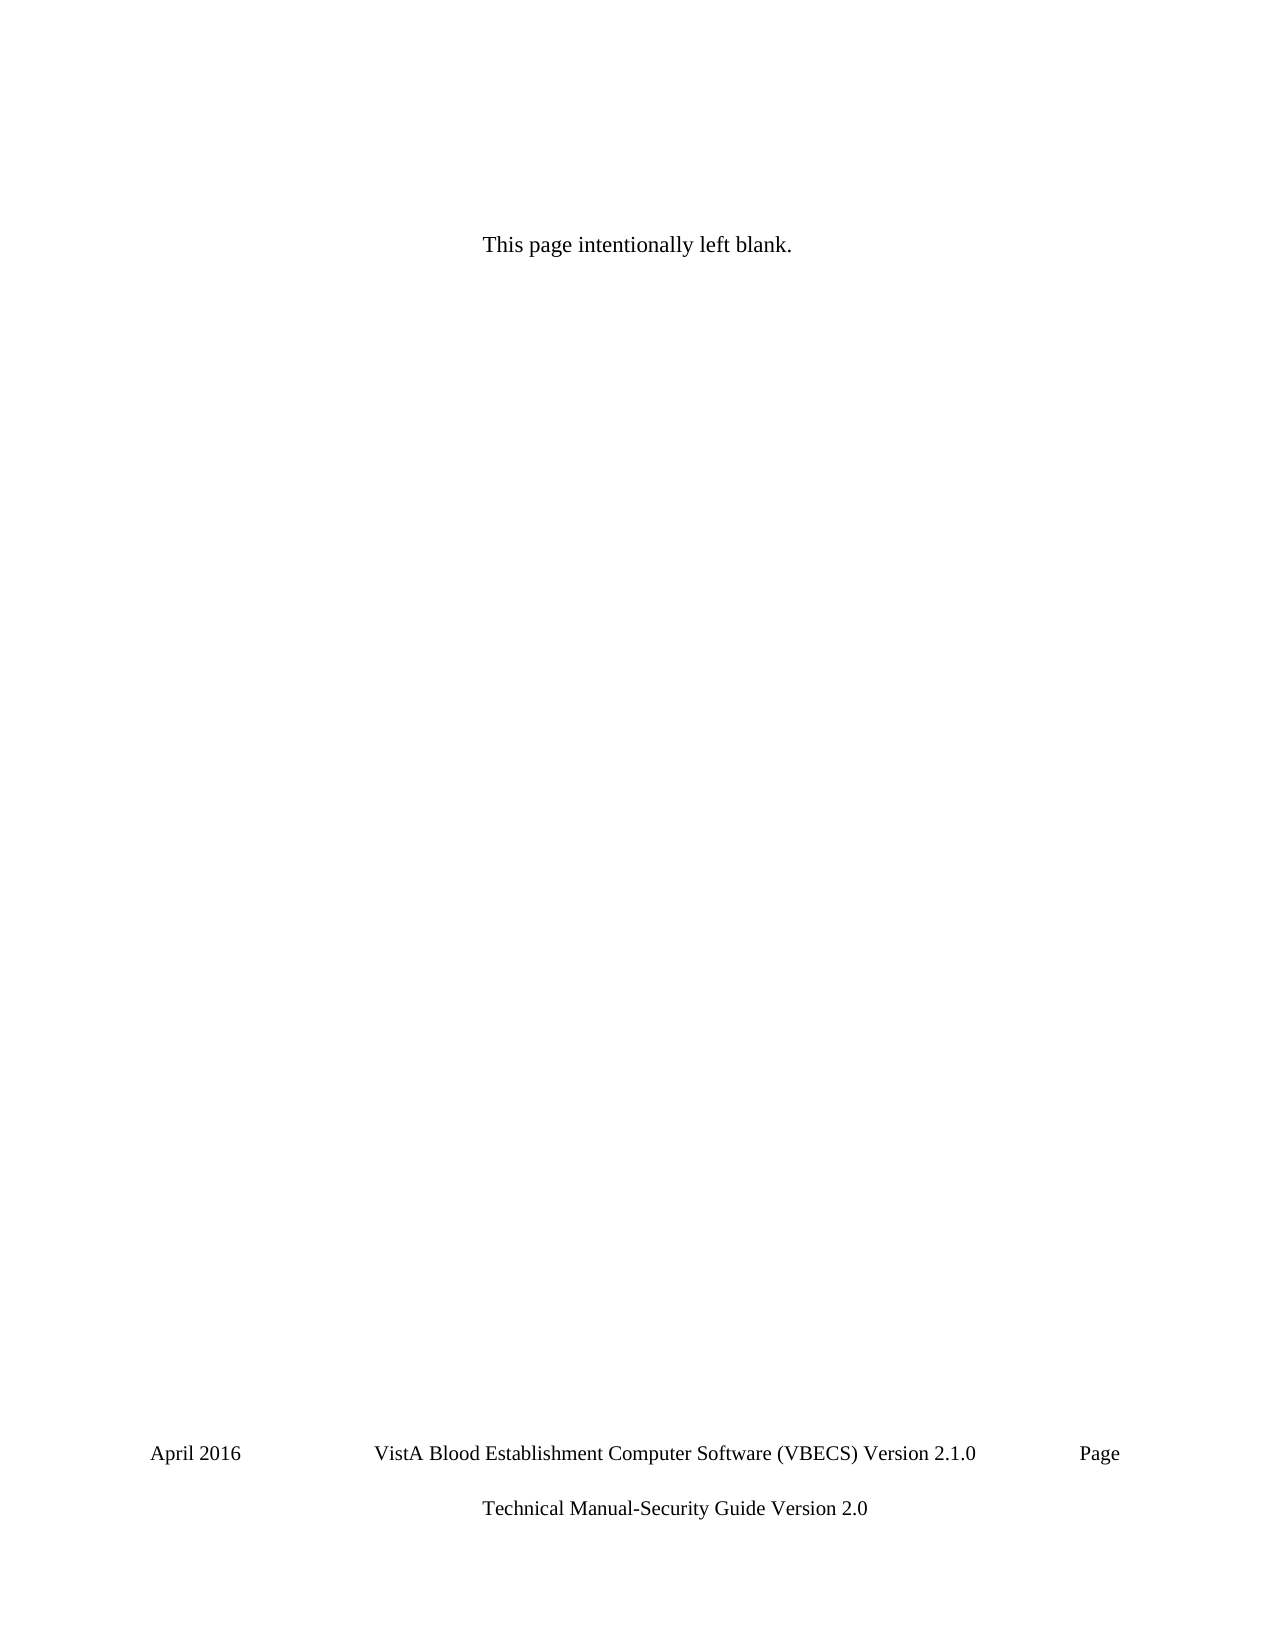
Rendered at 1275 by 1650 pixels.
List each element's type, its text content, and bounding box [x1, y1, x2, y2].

text This page intentionally left blank. [150, 231, 1125, 258]
